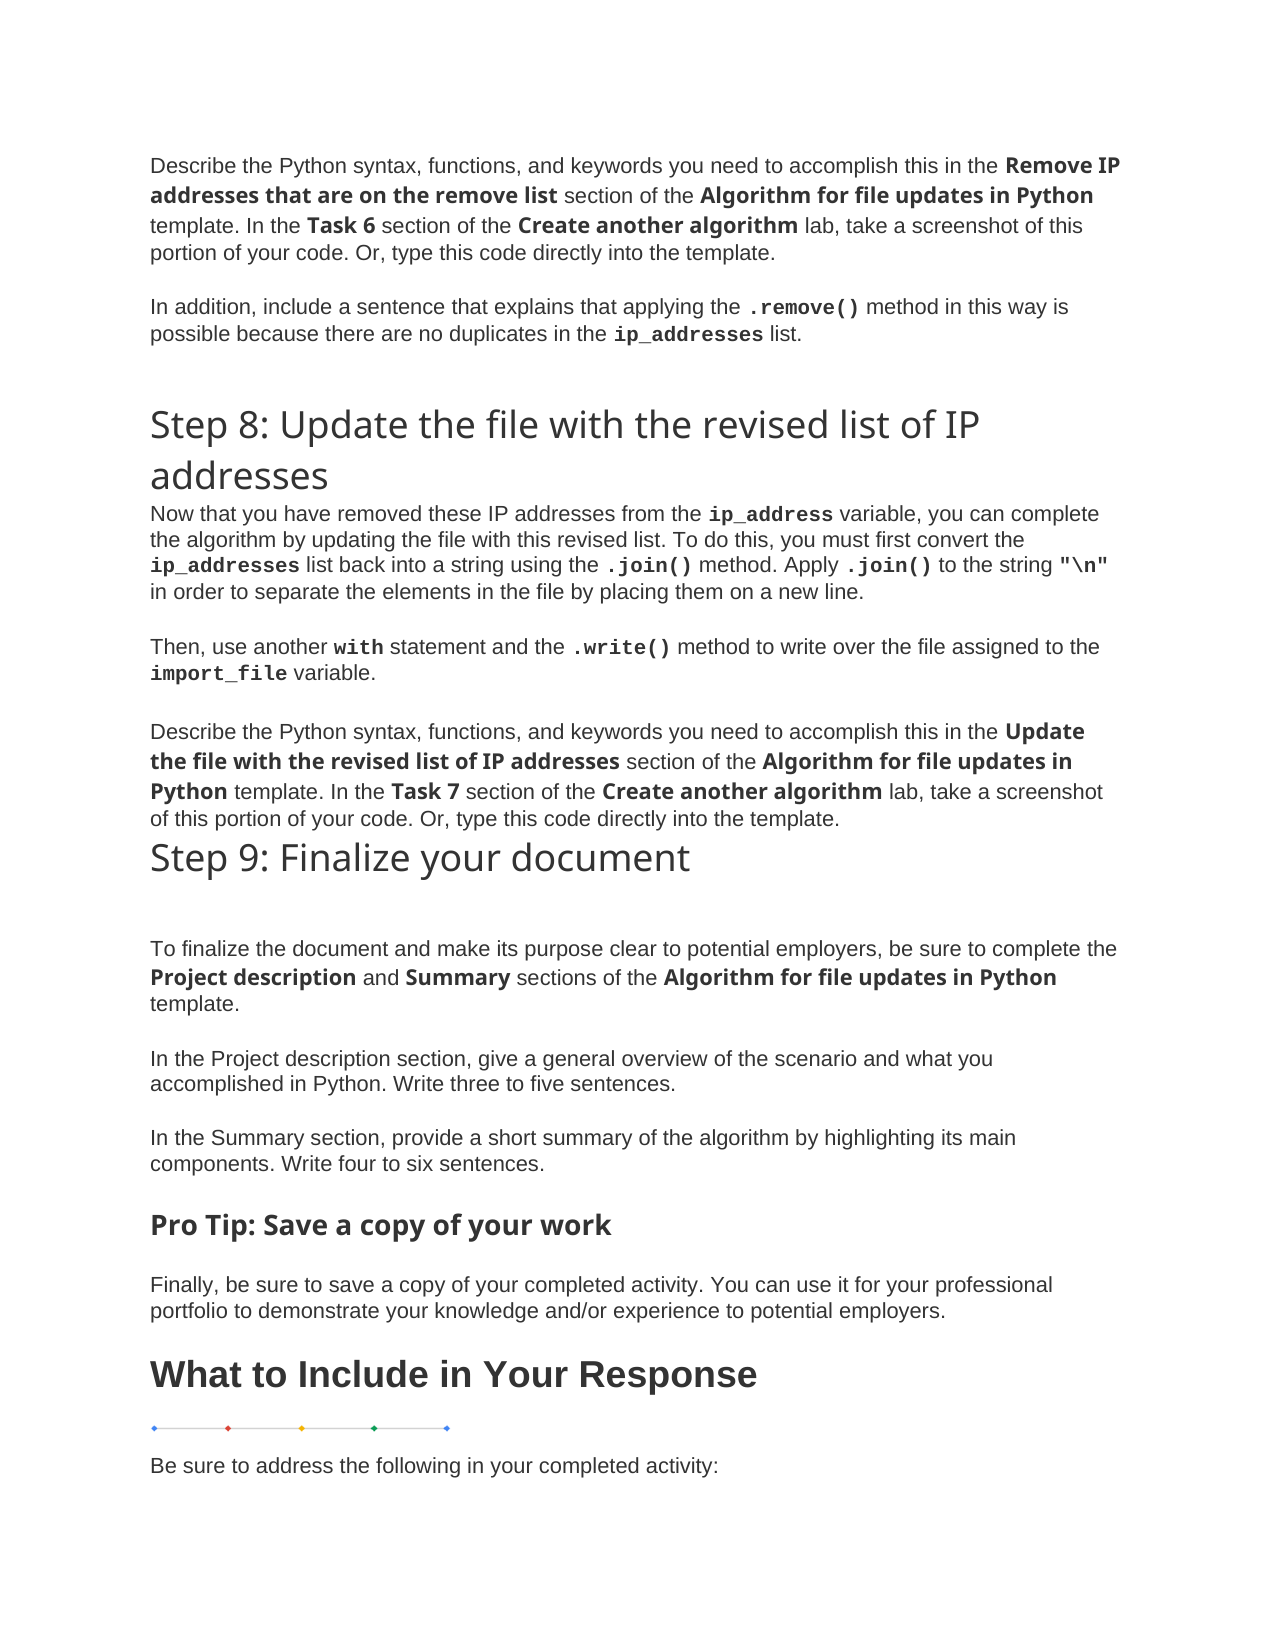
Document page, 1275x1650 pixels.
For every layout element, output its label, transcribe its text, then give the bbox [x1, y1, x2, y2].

text Describe the Python syntax, functions, and keywords you need to accomplish this in the Update the file with the revised list of IP addresses section of the Algorithm for file updates in Python template. In the Task 7 section of the Create another algorithm lab, take a screenshot of this portion of your code. Or, type this code directly into the template. [150, 716, 1125, 831]
text Finally, be sure to save a copy of your completed activity. You can use it for your professional portfolio to demonstrate your knowledge and/or experience to potential employers. [150, 1272, 1125, 1323]
text In addition, include a sentence that explains that applying the .remove() method in this way is possible because there are no duplicates in the ip_addresses list. [150, 294, 1125, 347]
text Now that you have removed these IP addresses from the ip_address variable, you can complete the algorithm by updating the file with this revised list. To do this, you must first convert the ip_addresses list back into a string using the .join() method. Apply .join() to the string "\n" in order to separate the elements in the file by placing them on a new line. [150, 500, 1125, 604]
text To finalize the document and make its purpose clear to potential employers, be sure to complete the Project description and Summary sections of the Algorithm for file updates in Python template. [150, 936, 1125, 1016]
text Step 8: Update the file with the revised list of IP addresses [150, 398, 1125, 500]
text In the Summary section, provide a short summary of the algorithm by highlighting its main components. Write four to six sentences. [150, 1125, 1125, 1176]
text Then, use another with statement and the .write() method to write over the file assigned to the import_file variable. [150, 633, 1125, 687]
text In the Project description section, give a general overview of the scenario and what you accomplished in Python. Write three to five sentences. [150, 1046, 1125, 1096]
text Pro Tip: Save a copy of your work [150, 1205, 1125, 1243]
text Be sure to address the following in your completed activity: [150, 1453, 1125, 1478]
text Step 9: Finalize your document [150, 831, 1125, 882]
text Describe the Python syntax, functions, and keywords you need to accomplish this in the Remove IP addresses that are on the remove list section of the Algorithm for file updates in Python template. In the Task 6 section of the Create another algorithm lab, take a screenshot of this portion of your code. Or, type this code directly into the template. [150, 150, 1125, 264]
text What to Include in Your Response [150, 1352, 1125, 1395]
picture [150, 1424, 1125, 1432]
